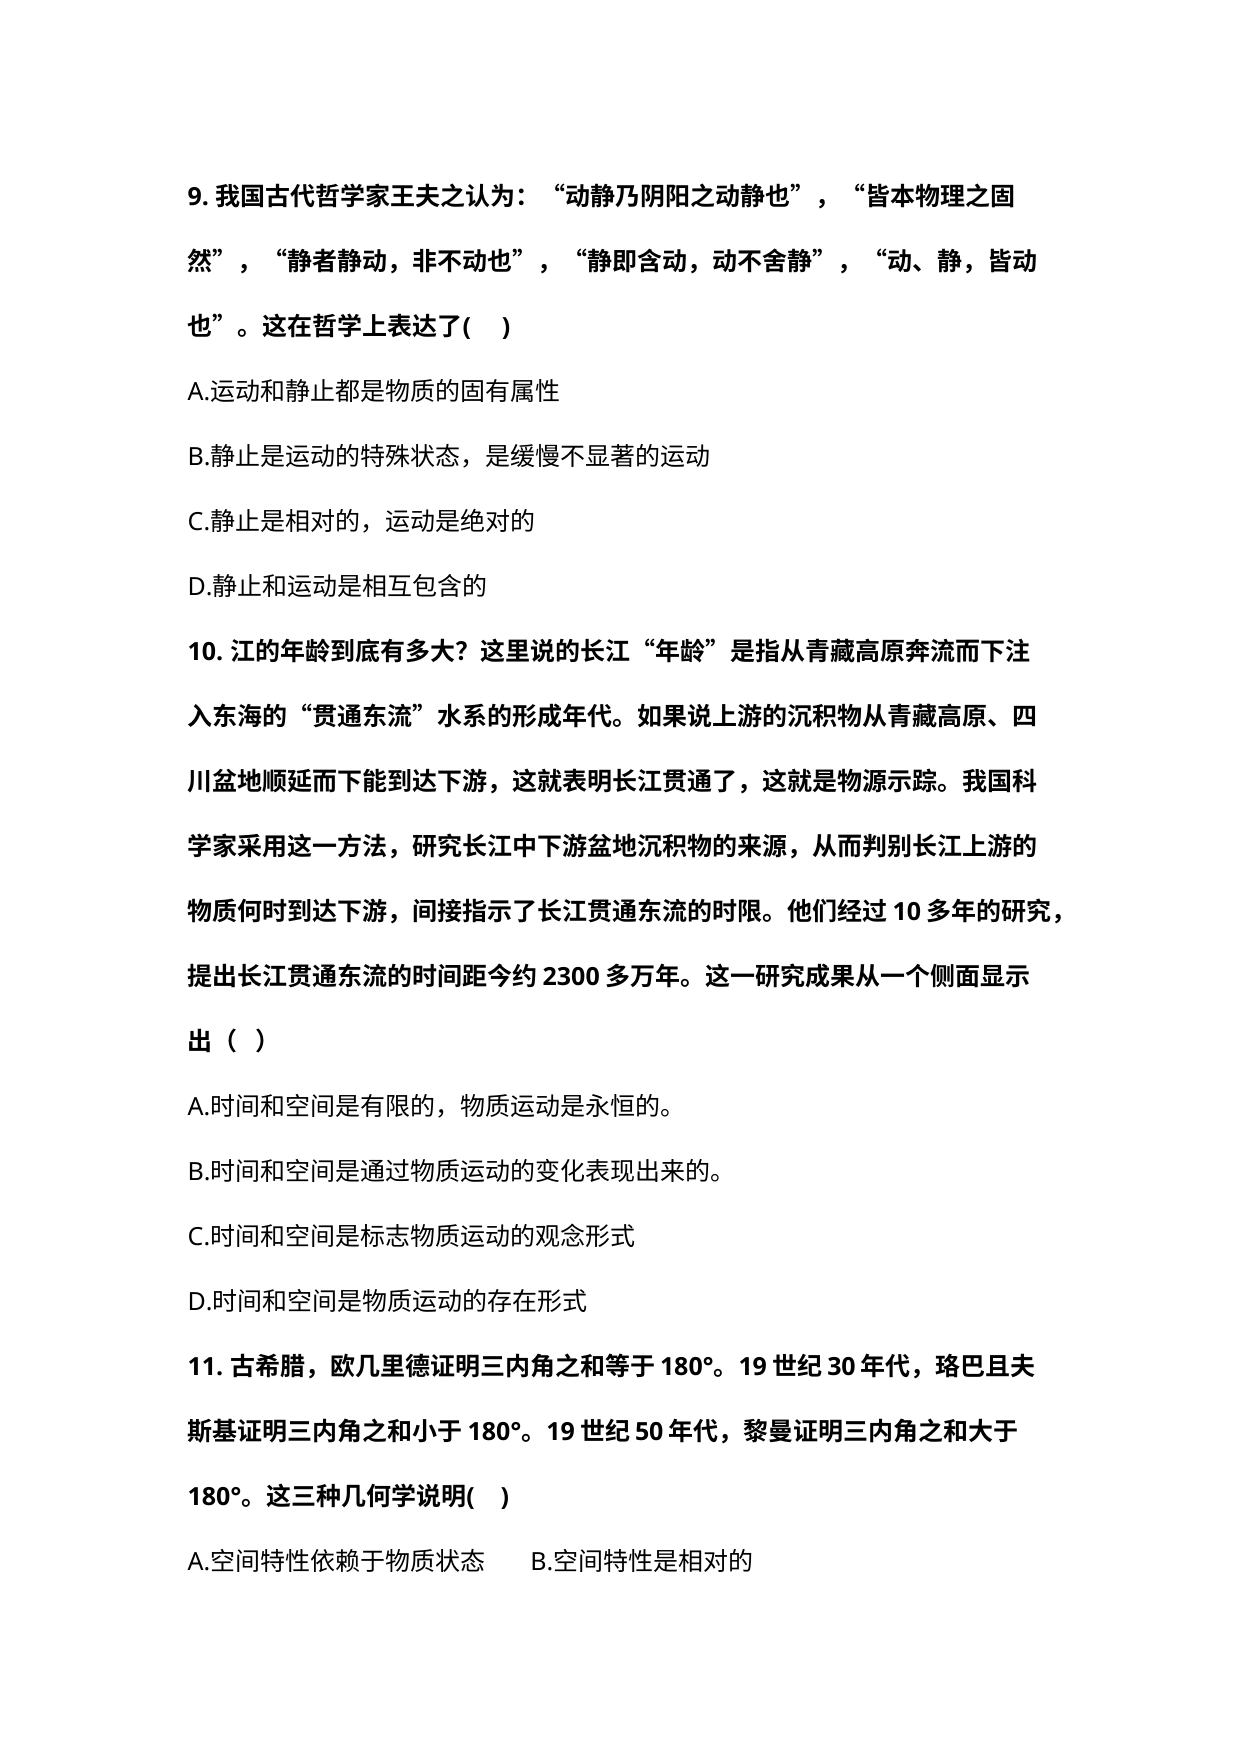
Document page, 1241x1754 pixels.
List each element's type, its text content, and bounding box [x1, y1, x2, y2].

text D.时间和空间是物质运动的存在形式 [187, 1267, 1053, 1332]
text 9. 我国古代哲学家王夫之认为：“动静乃阴阳之动静也”，“皆本物理之固然”，“静者静动，非不动也”，“静即含动，动不舍静”，“动、静，皆动也”。这在哲学上表达了( ) [187, 162, 1053, 357]
text C.静止是相对的，运动是绝对的 [187, 487, 1053, 552]
text 11. 古希腊，欧几里德证明三内角之和等于180°。19世纪30年代，珞巴且夫斯基证明三内角之和小于180°。19世纪50年代，黎曼证明三内角之和大于180°。这三种几何学说明( ) [187, 1332, 1053, 1527]
text 10. 江的年龄到底有多大？这里说的长江“年龄”是指从青藏高原奔流而下注入东海的“贯通东流”水系的形成年代。如果说上游的沉积物从青藏高原、四川盆地顺延而下能到达下游，这就表明长江贯通了，这就是物源示踪。我国科学家采用这一方法，研究长江中下游盆地沉积物的来源，从而判别长江上游的物质何时到达下游，间接指示了长江贯通东流的时限。他们经过10多年的研究，提出长江贯通东流的时间距今约2300多万年。这一研究成果从一个侧面显示出（ ） [187, 617, 1053, 1072]
text C.时间和空间是标志物质运动的观念形式 [187, 1202, 1053, 1267]
text D.静止和运动是相互包含的 [187, 552, 1053, 617]
text A.运动和静止都是物质的固有属性 [187, 357, 1053, 422]
text B.静止是运动的特殊状态，是缓慢不显著的运动 [187, 422, 1053, 487]
text B.时间和空间是通过物质运动的变化表现出来的。 [187, 1137, 1053, 1202]
text A.时间和空间是有限的，物质运动是永恒的。 [187, 1072, 1053, 1137]
text A.空间特性依赖于物质状态 B.空间特性是相对的 [187, 1527, 1053, 1592]
